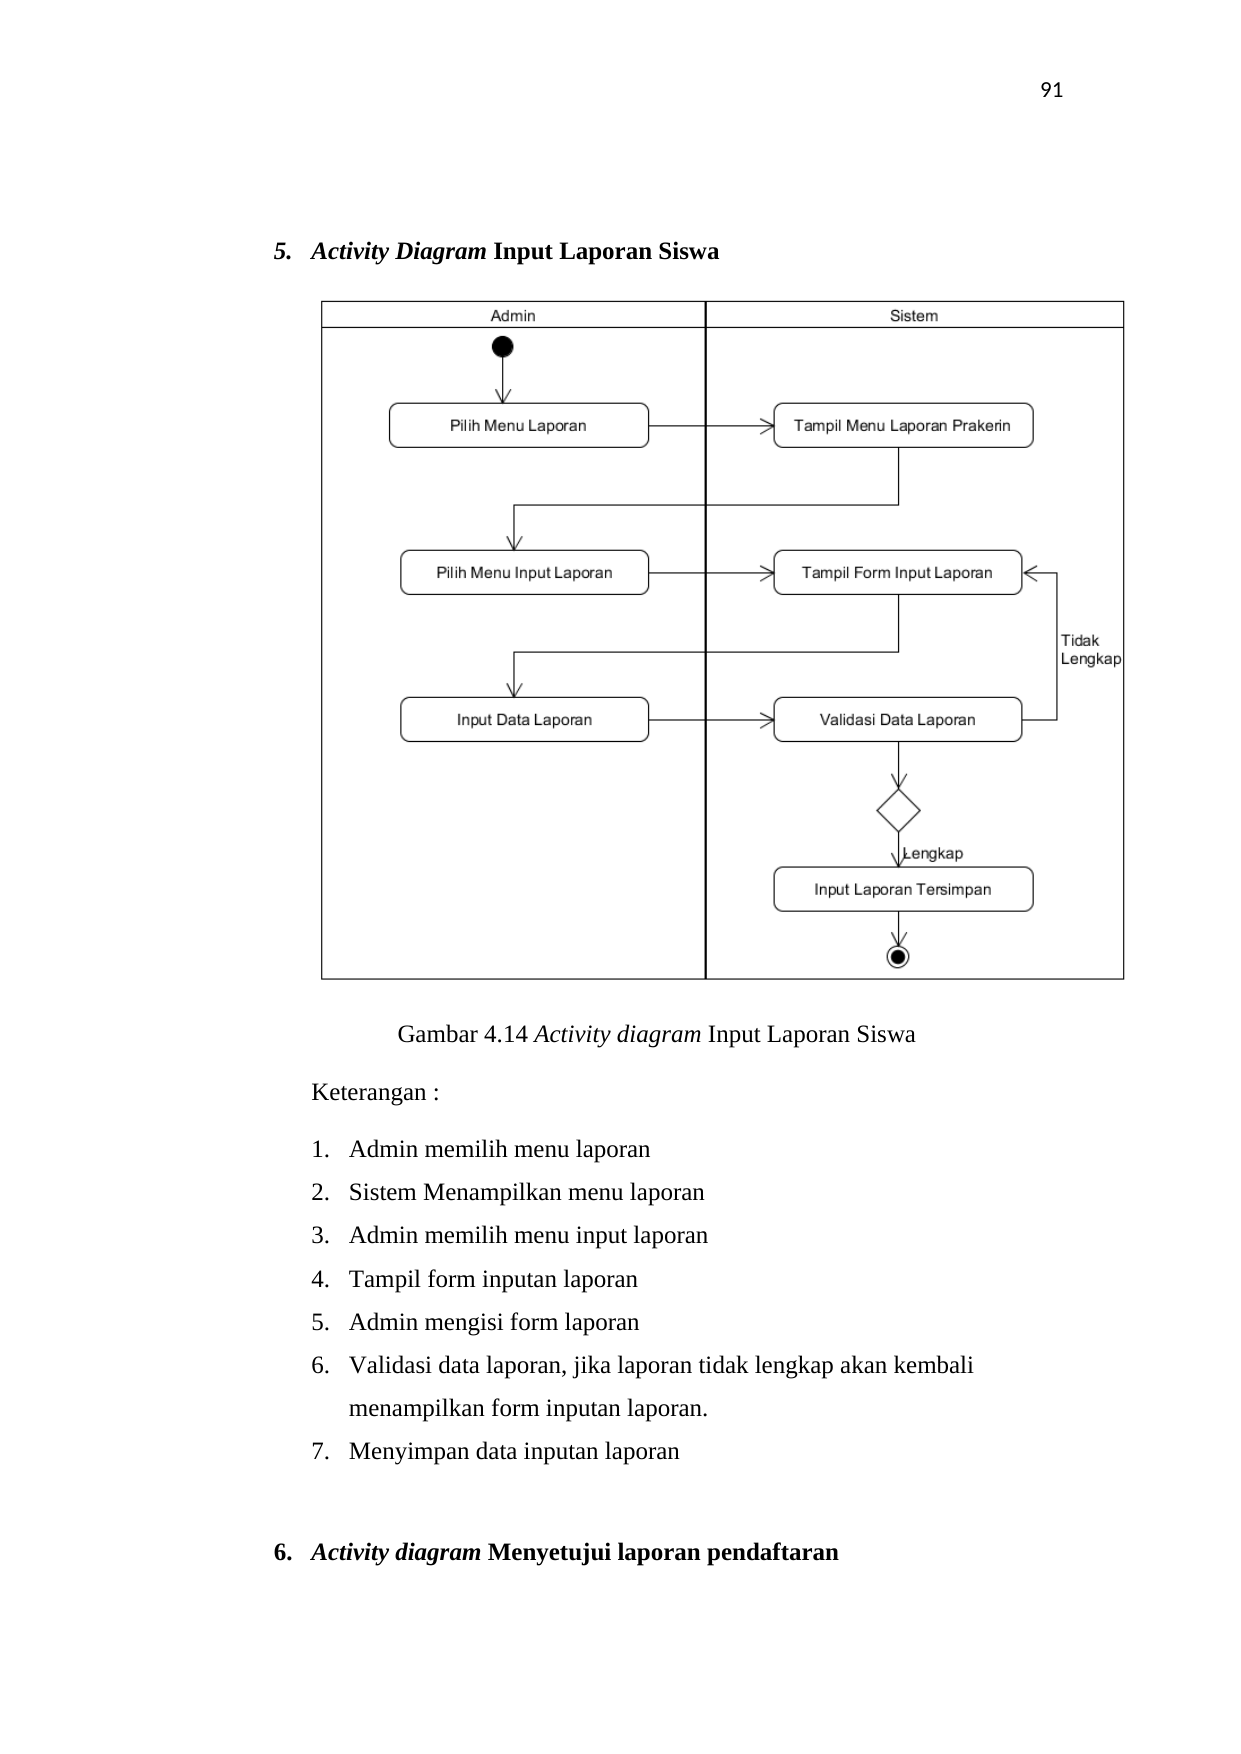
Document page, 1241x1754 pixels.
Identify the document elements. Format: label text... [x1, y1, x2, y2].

list Admin mengisi form laporan [311, 1307, 1002, 1336]
list Sistem Menampilkan menu laporan [311, 1177, 1002, 1206]
list Admin memilih menu input laporan [311, 1221, 1002, 1249]
list Menyimpan data inputan laporan [311, 1436, 1002, 1465]
list Activity diagram Menyetujui laporan pendaftaran [274, 1537, 1002, 1566]
list Validasi data laporan, jika laporan tidak lengkap akan kembali menampilkan form inputan laporan. [311, 1350, 1002, 1422]
text Gambar 4.14 Activity diagram Input Laporan Siswa [311, 1019, 1002, 1048]
text Keterangan : [311, 1077, 1002, 1106]
list Activity Diagram Input Laporan Siswa [274, 236, 1002, 265]
picture [311, 293, 1138, 991]
list Admin memilih menu laporan [311, 1134, 1002, 1163]
list Tampil form inputan laporan [311, 1264, 1002, 1292]
